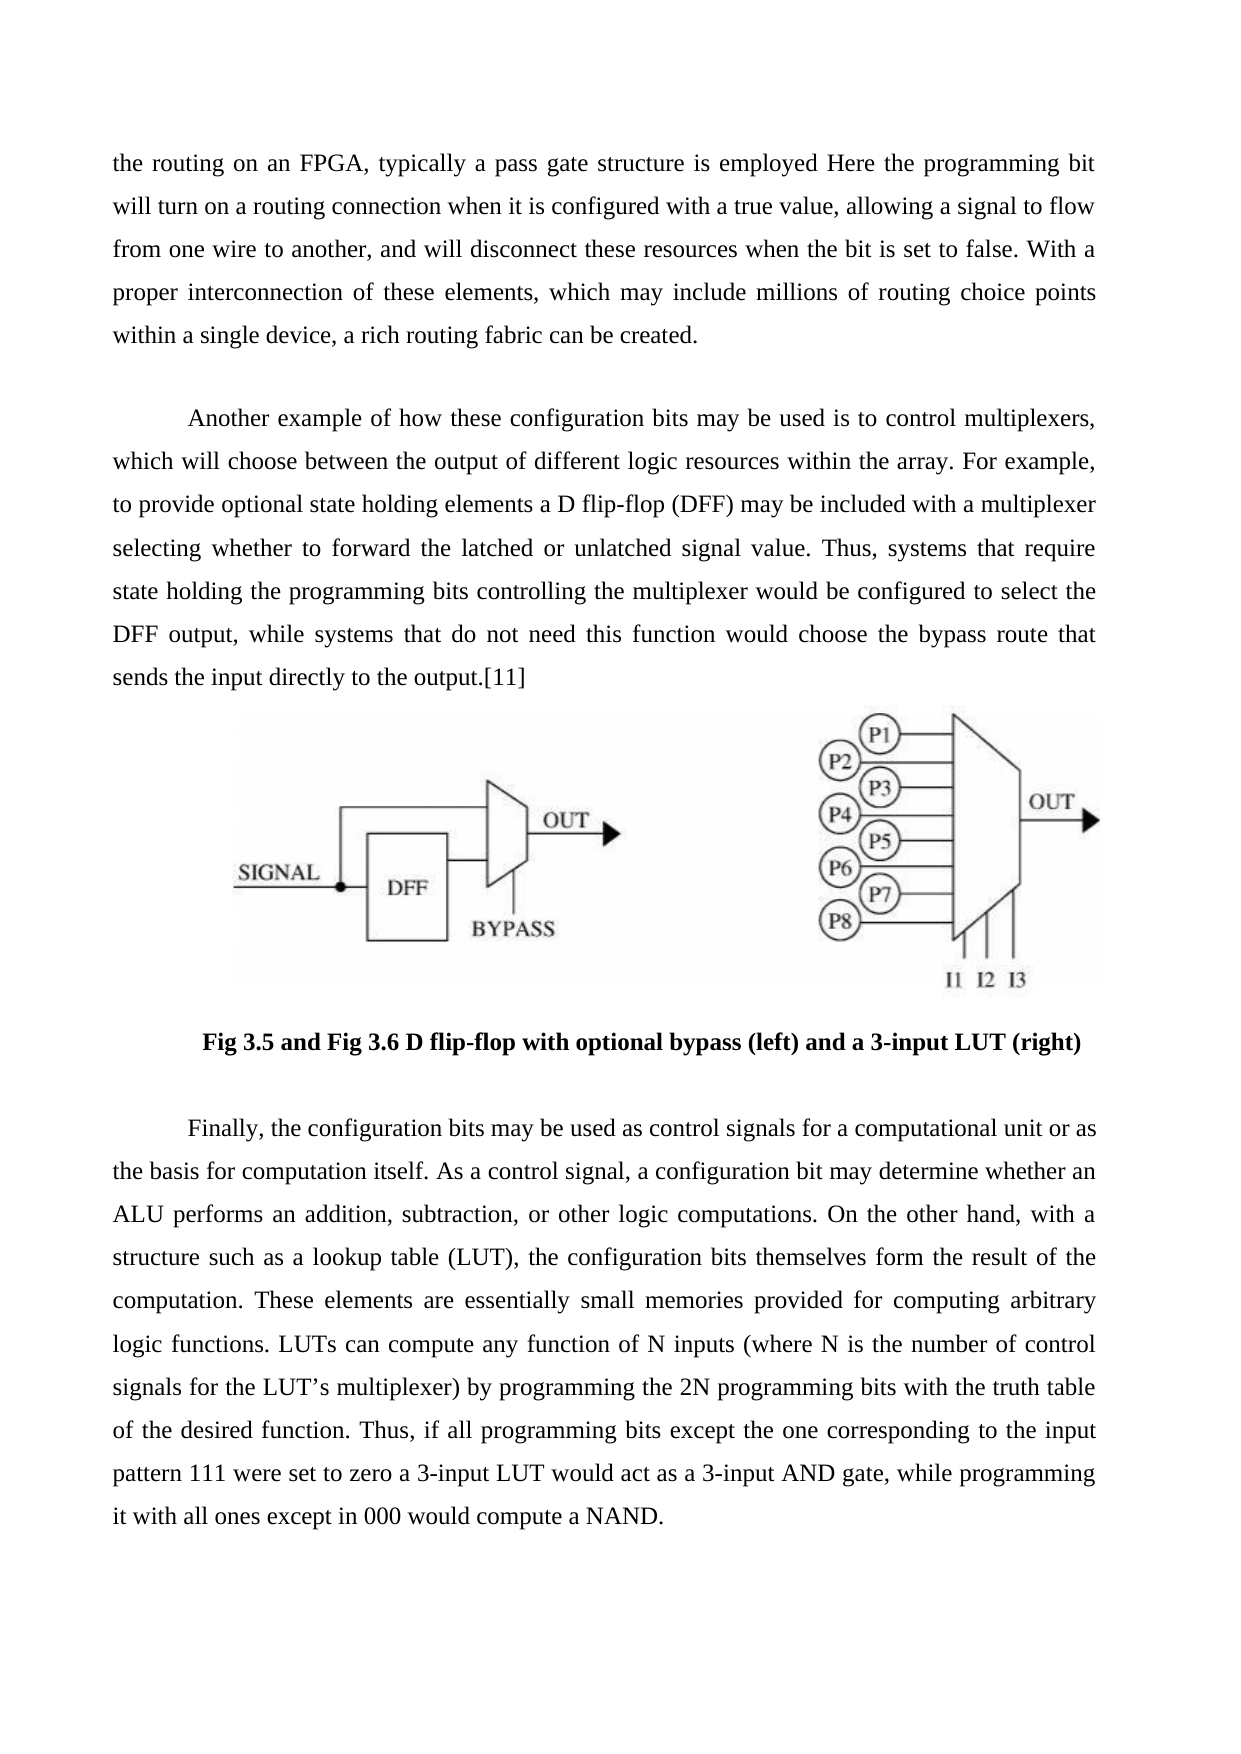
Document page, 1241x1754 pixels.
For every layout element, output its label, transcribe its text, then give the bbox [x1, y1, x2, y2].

text the routing on an FPGA, typically a pass gate structure is employed Here the programming bit will turn on a routing connection when it is configured with a true value, allowing a signal to flow from one wire to another, and will disconnect these resources when the bit is set to false. With a proper interconnection of these elements, which may include millions of routing choice points within a single device, a rich routing fabric can be created. [112, 148, 1097, 349]
text Another example of how these configuration bits may be used is to control multiplexers, which will choose between the output of different logic resources within the array. For example, to provide optional state holding elements a D flip-flop (DFF) may be included with a multiplexer selecting whether to forward the latched or unlatched signal value. Thus, systems that require state holding the programming bits controlling the multiplexer would be configured to select the DFF output, while systems that do not need this function would choose the bypass route that sends the input directly to the output.[11] [112, 403, 1097, 691]
picture [232, 705, 1101, 998]
subtitle Fig 3.5 and Fig 3.6 D flip-flop with optional bypass (left) and a 3-input LUT (right) [187, 1027, 1159, 1056]
text Finally, the configuration bits may be used as control signals for a computational unit or as the basis for computation itself. As a control signal, a configuration bit may determine whether an ALU performs an addition, subtraction, or other logic computations. On the other hand, with a structure such as a lookup table (LUT), the configuration bits themselves form the result of the computation. These elements are essentially small memories provided for computing arbitrary logic functions. LUTs can compute any function of N inputs (where N is the number of control signals for the LUT’s multiplexer) by programming the 2N programming bits with the truth table of the desired function. Thus, if all programming bits except the one corresponding to the input pattern 111 were set to zero a 3-input LUT would act as a 3-input AND gate, while programming it with all ones except in 000 would compute a NAND. [112, 1113, 1097, 1530]
